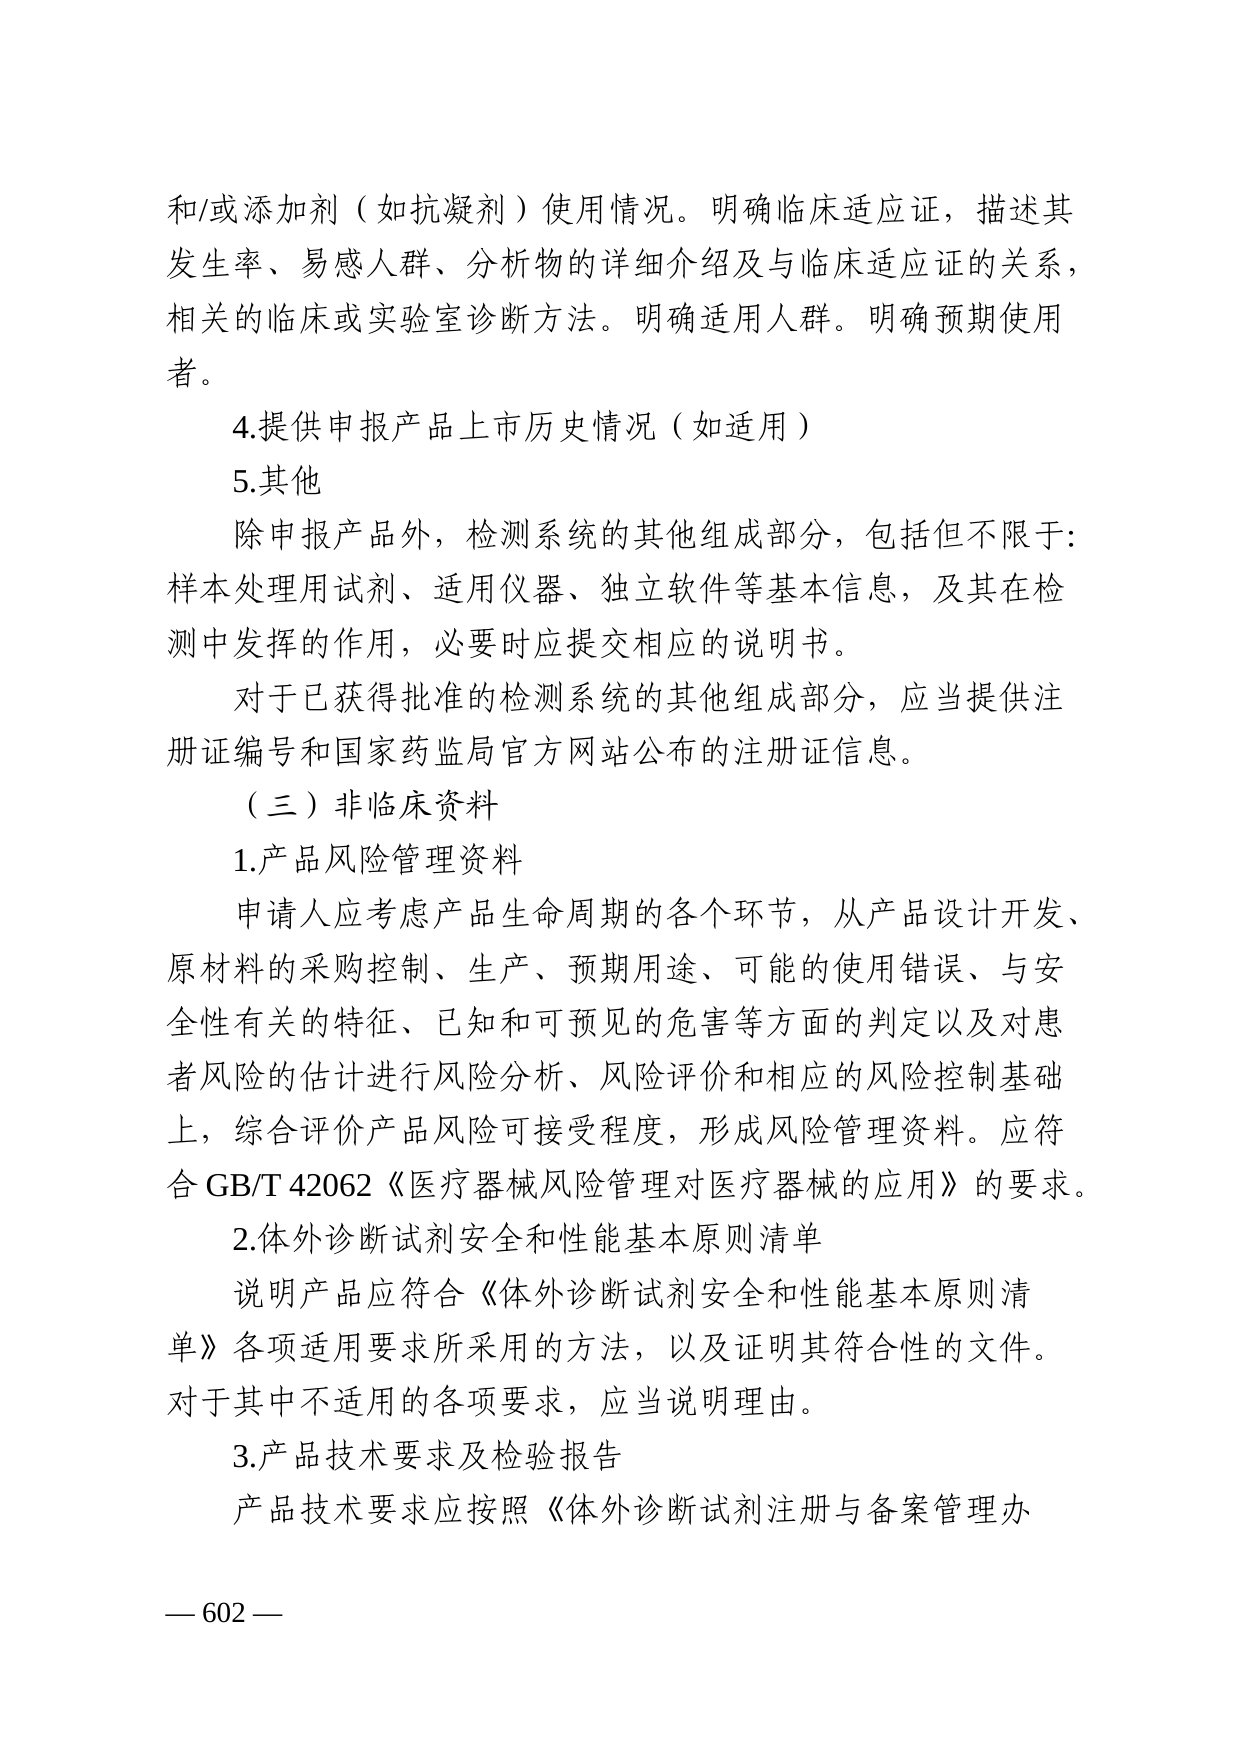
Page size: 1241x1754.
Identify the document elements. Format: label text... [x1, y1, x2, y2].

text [165, 178, 1075, 395]
text 3.产品技术要求及检验报告 [165, 1424, 1075, 1478]
text 说明产品应符合《体外诊断试剂安全和性能基本原则清单》各项适用要求所采用的方法，以及证明其符合性的文件。对于其中不适用的各项要求，应当说明理由。 [165, 1262, 1075, 1424]
text 1.产品风险管理资料 [165, 828, 1075, 882]
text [165, 1478, 1075, 1532]
text 对于已获得批准的检测系统的其他组成部分，应当提供注册证编号和国家药监局官方网站公布的注册证信息。 [165, 666, 1075, 774]
text 除申报产品外，检测系统的其他组成部分，包括但不限于：样本处理用试剂、适用仪器、独立软件等基本信息，及其在检测中发挥的作用，必要时应提交相应的说明书。 [165, 503, 1075, 666]
text 4.提供申报产品上市历史情况（如适用） [165, 395, 1075, 449]
text 2.体外诊断试剂安全和性能基本原则清单 [165, 1207, 1075, 1262]
text 5.其他 [165, 449, 1075, 503]
text 申请人应考虑产品生命周期的各个环节，从产品设计开发、原材料的采购控制、生产、预期用途、可能的使用错误、与安全性有关的特征、已知和可预见的危害等方面的判定以及对患者风险的估计进行风险分析、风险评价和相应的风险控制基础上，综合评价产品风险可接受程度，形成风险管理资料。应符合GB/T 42062《医疗器械风险管理对医疗器械的应用》的要求。 [165, 882, 1075, 1207]
text （三）非临床资料 [165, 774, 1075, 828]
